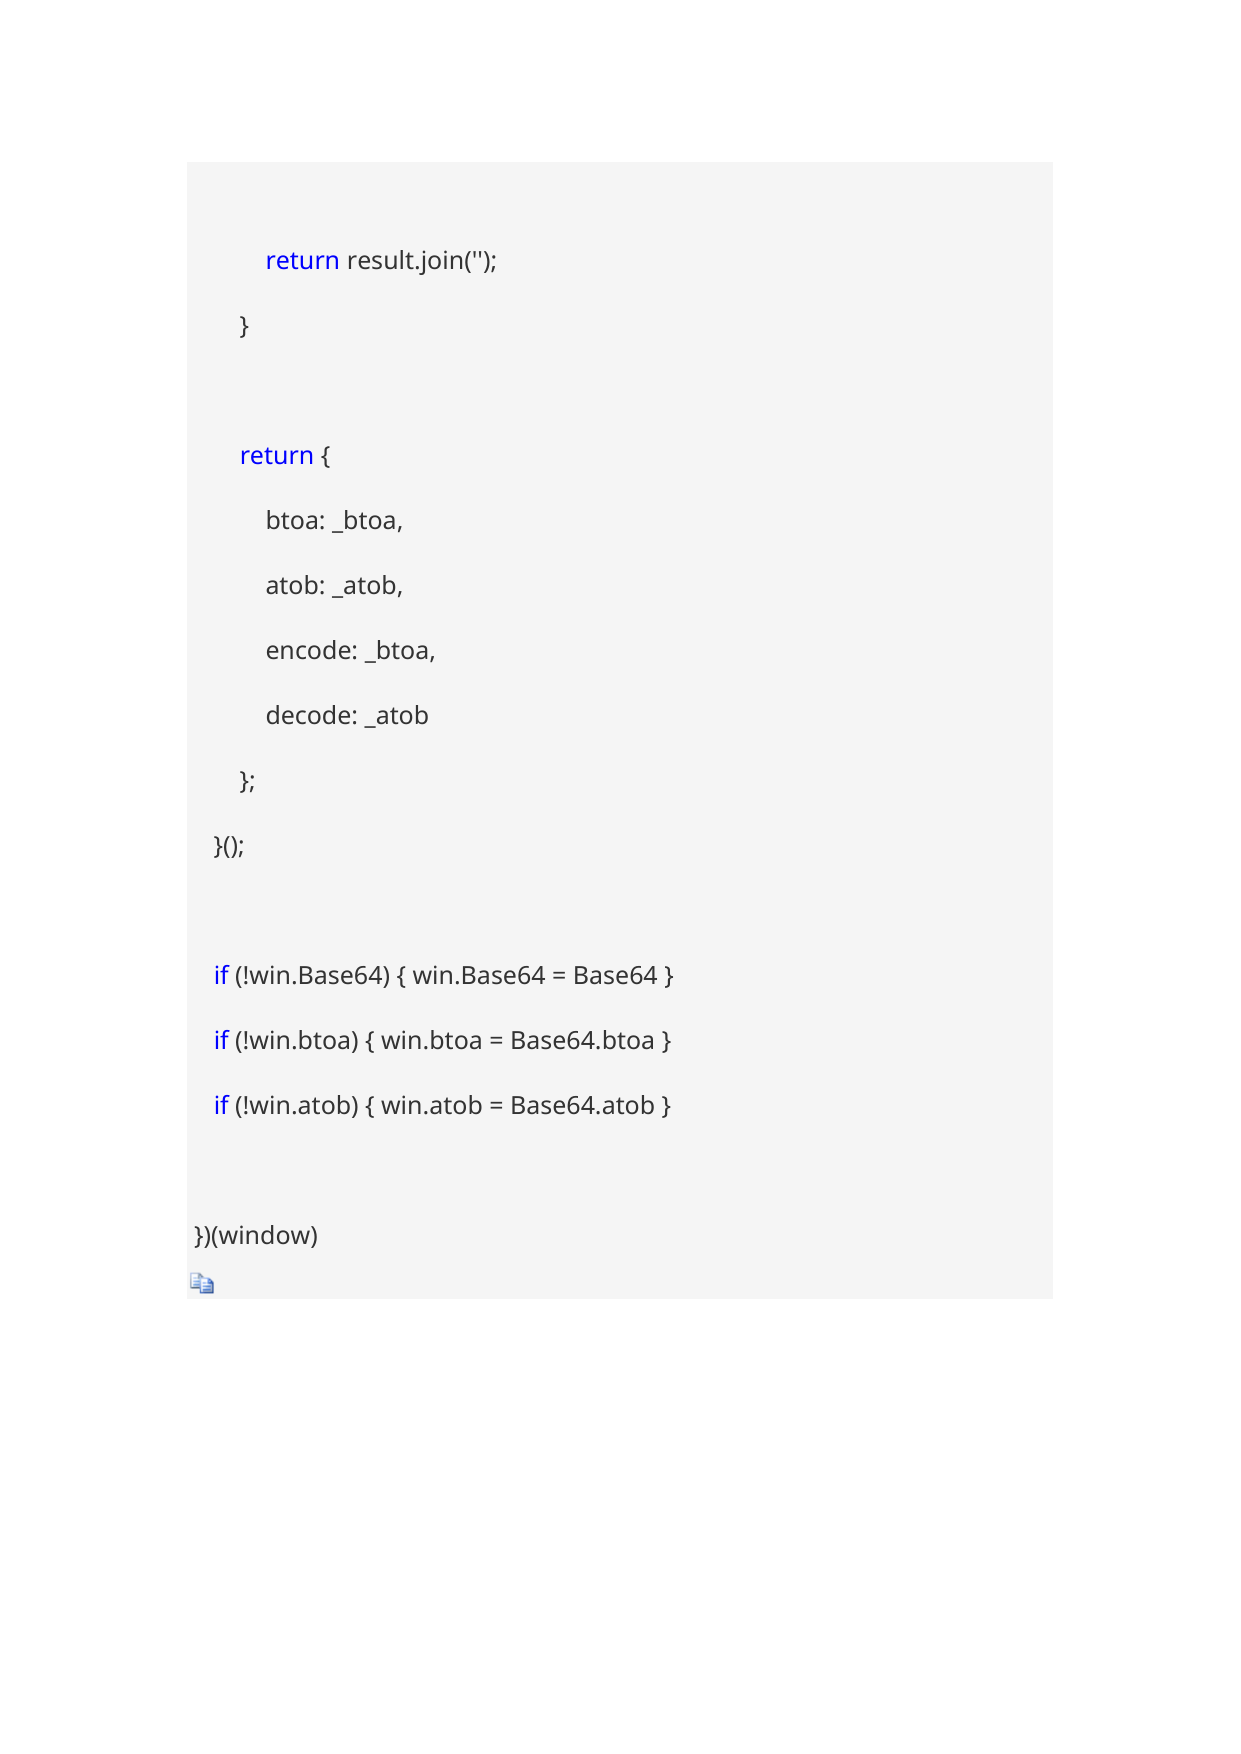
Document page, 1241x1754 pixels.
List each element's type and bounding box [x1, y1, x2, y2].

text [187, 162, 1053, 1267]
picture [187, 1267, 219, 1299]
